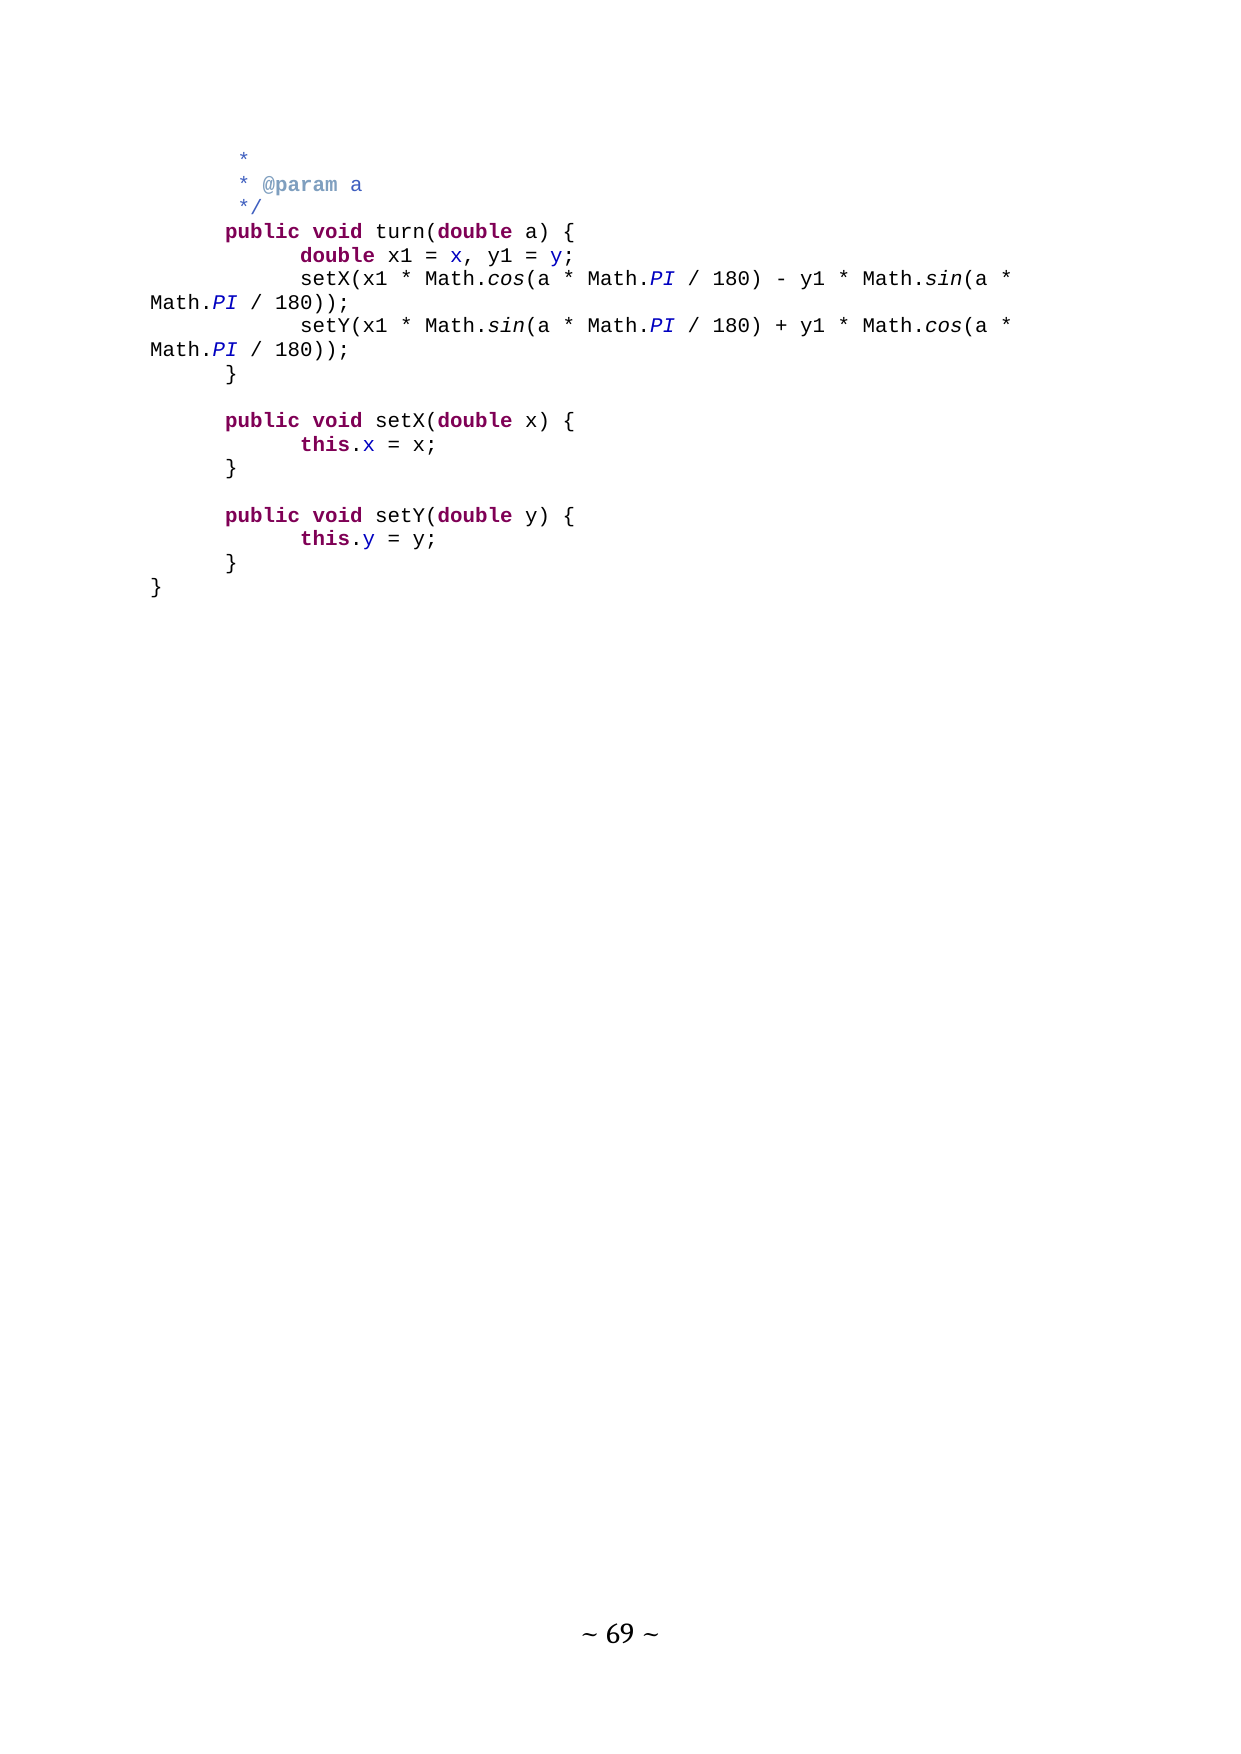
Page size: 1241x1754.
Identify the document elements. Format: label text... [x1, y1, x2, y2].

text * [150, 150, 1090, 174]
text double x1 = x, y1 = y; [150, 244, 1090, 268]
text */ [150, 197, 1090, 221]
text } [150, 363, 1090, 386]
text setY(x1 * Math.sin(a * Math.PI / 180) + y1 * Math.cos(a * Math.PI / 180)); [150, 316, 1090, 363]
text * @param a [150, 174, 1090, 197]
text public void setY(double y) { [150, 505, 1090, 528]
text public void setX(double x) { [150, 410, 1090, 434]
text public void turn(double a) { [150, 221, 1090, 244]
text this.x = x; [150, 434, 1090, 457]
text } [150, 457, 1090, 481]
text setX(x1 * Math.cos(a * Math.PI / 180) - y1 * Math.sin(a * Math.PI / 180)); [150, 268, 1090, 316]
text } [150, 552, 1090, 576]
text this.y = y; [150, 528, 1090, 552]
text } [150, 576, 1090, 599]
